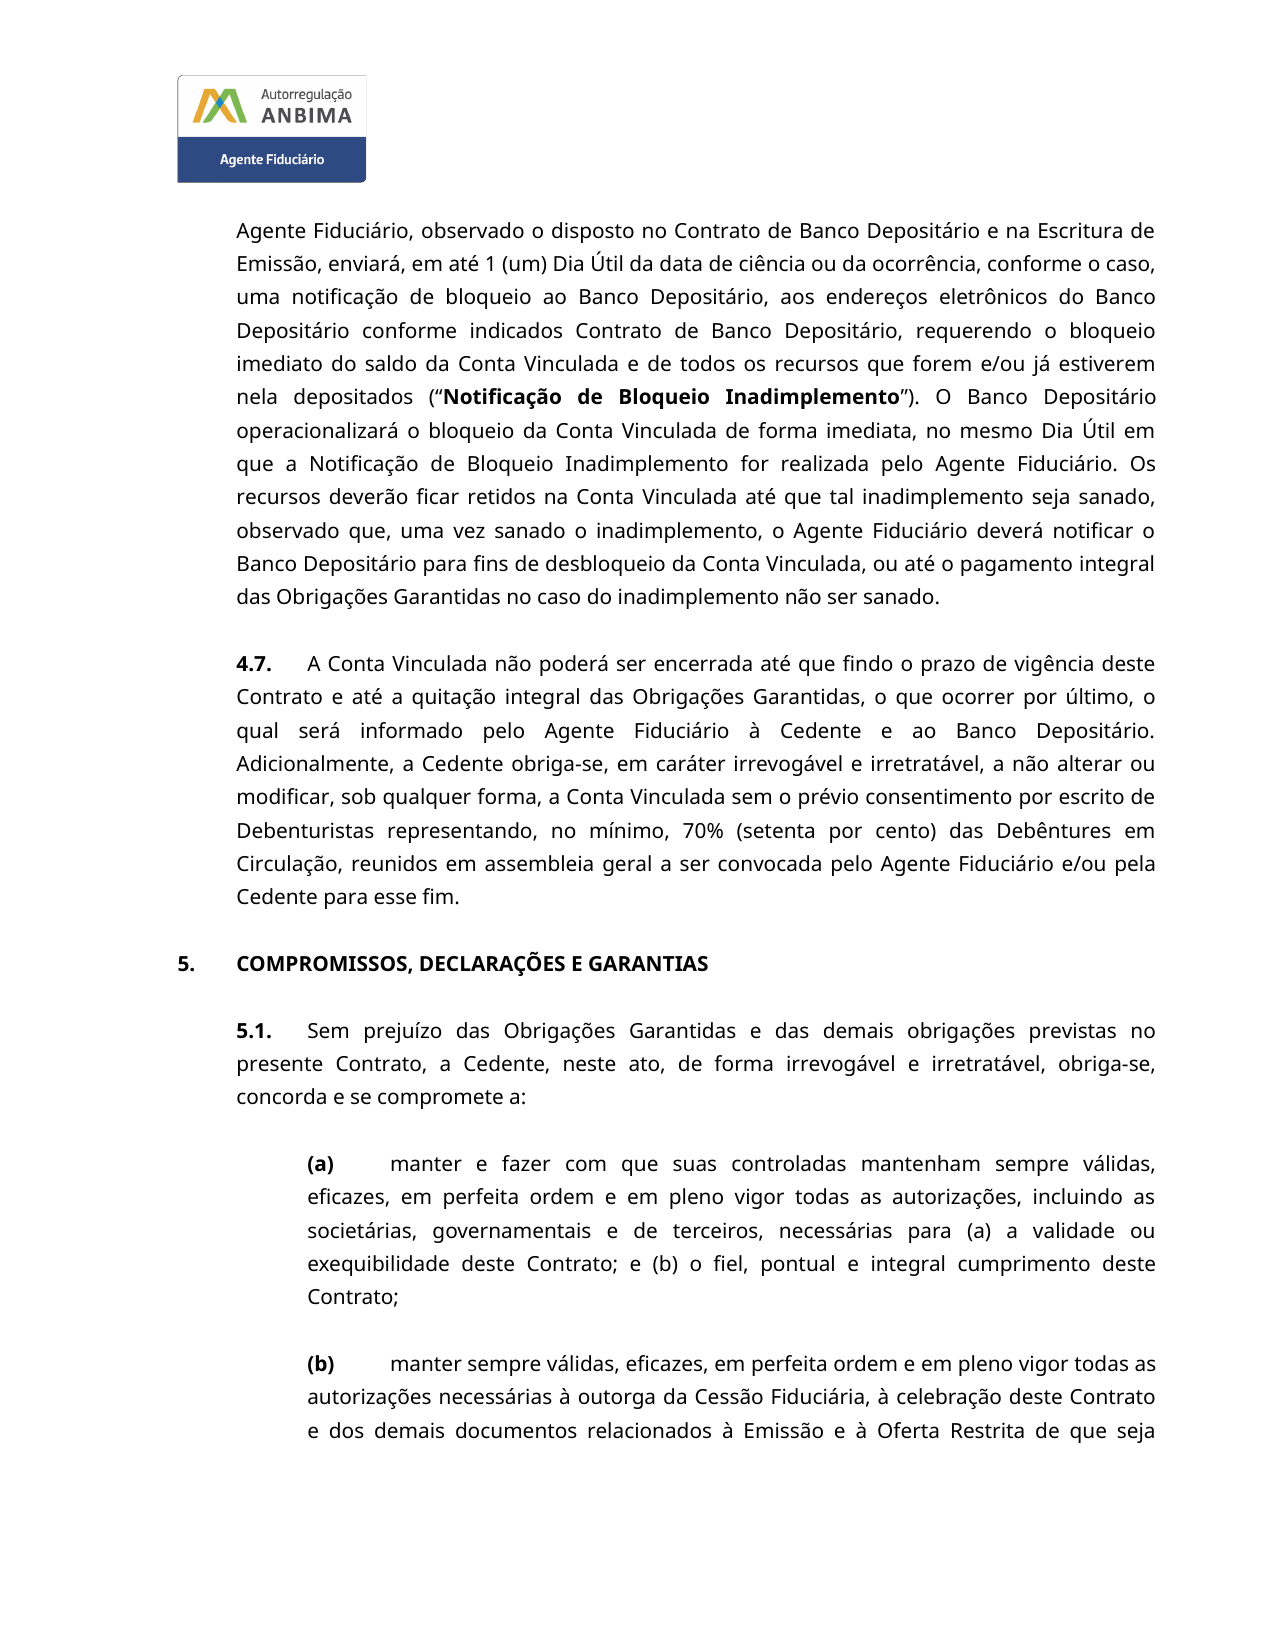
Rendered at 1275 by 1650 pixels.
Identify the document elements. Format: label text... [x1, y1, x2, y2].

list manter e fazer com que suas controladas mantenham sempre válidas, eficazes, em perfeita ordem e em pleno vigor todas as autorizações, incluindo as societárias, governamentais e de terceiros, necessárias para (a) a validade ou exequibilidade deste Contrato; e (b) o fiel, pontual e integral cumprimento deste Contrato; [307, 1145, 1157, 1311]
list A Conta Vinculada não poderá ser encerrada até que findo o prazo de vigência deste Contrato e até a quitação integral das Obrigações Garantidas, o que ocorrer por último, o qual será informado pelo Agente Fiduciário à Cedente e ao Banco Depositário. Adicionalmente, a Cedente obriga-se, em caráter irrevogável e irretratável, a não alterar ou modificar, sob qualquer forma, a Conta Vinculada sem o prévio consentimento por escrito de Debenturistas representando, no mínimo, 70% (setenta por cento) das Debêntures em Circulação, reunidos em assembleia geral a ser convocada pelo Agente Fiduciário e/ou pela Cedente para esse fim. [236, 645, 1157, 911]
list Sem prejuízo das Obrigações Garantidas e das demais obrigações previstas no presente Contrato, a Cedente, neste ato, de forma irrevogável e irretratável, obriga-se, concorda e se compromete a: [236, 1011, 1157, 1111]
list COMPROMISSOS, DECLARAÇÕES E GARANTIAS [177, 945, 1157, 978]
picture [177, 75, 367, 183]
